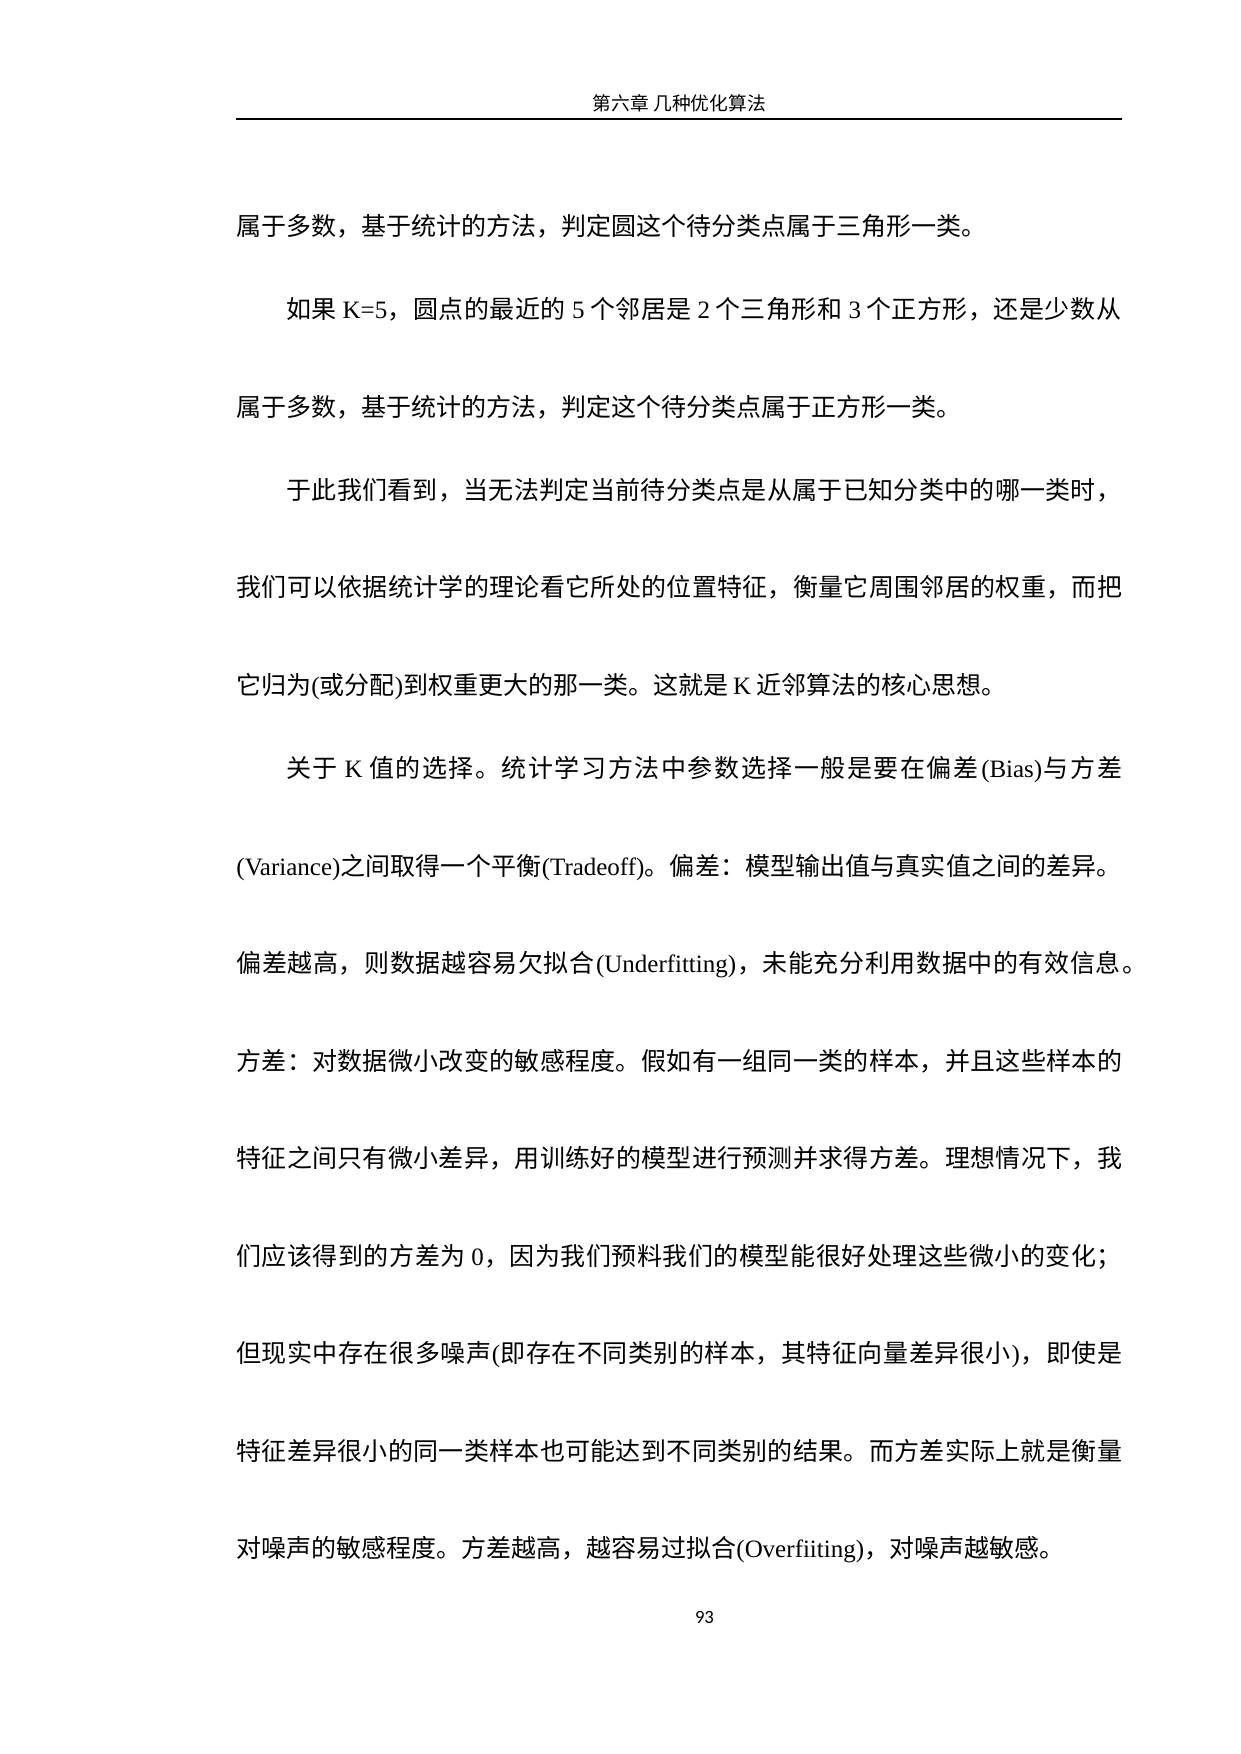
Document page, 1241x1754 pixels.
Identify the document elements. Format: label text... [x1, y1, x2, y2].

text 关于K值的选择。统计学习方法中参数选择一般是要在偏差(Bias)与方差(Variance)之间取得一个平衡(Tradeoff)。偏差：模型输出值与真实值之间的差异。偏差越高，则数据越容易欠拟合(Underfitting)，未能充分利用数据中的有效信息。方差：对数据微小改变的敏感程度。假如有一组同一类的样本，并且这些样本的特征之间只有微小差异，用训练好的模型进行预测并求得方差。理想情况下，我们应该得到的方差为0，因为我们预料我们的模型能很好处理这些微小的变化；但现实中存在很多噪声(即存在不同类别的样本，其特征向量差异很小)，即使是特征差异很小的同一类样本也可能达到不同类别的结果。而方差实际上就是衡量对噪声的敏感程度。方差越高，越容易过拟合(Overfiiting)，对噪声越敏感。 [236, 734, 1122, 1579]
text 于此我们看到，当无法判定当前待分类点是从属于已知分类中的哪一类时，我们可以依据统计学的理论看它所处的位置特征，衡量它周围邻居的权重，而把它归为(或分配)到权重更大的那一类。这就是K近邻算法的核心思想。 [236, 456, 1122, 716]
text 如果K=3，圆点的最近的3个邻居是2个小三角形和1个小正方形，少数从属于多数，基于统计的方法，判定圆这个待分类点属于三角形一类。 [236, 192, 1122, 257]
text 如果K=5，圆点的最近的5个邻居是2个三角形和3个正方形，还是少数从属于多数，基于统计的方法，判定这个待分类点属于正方形一类。 [236, 275, 1122, 438]
